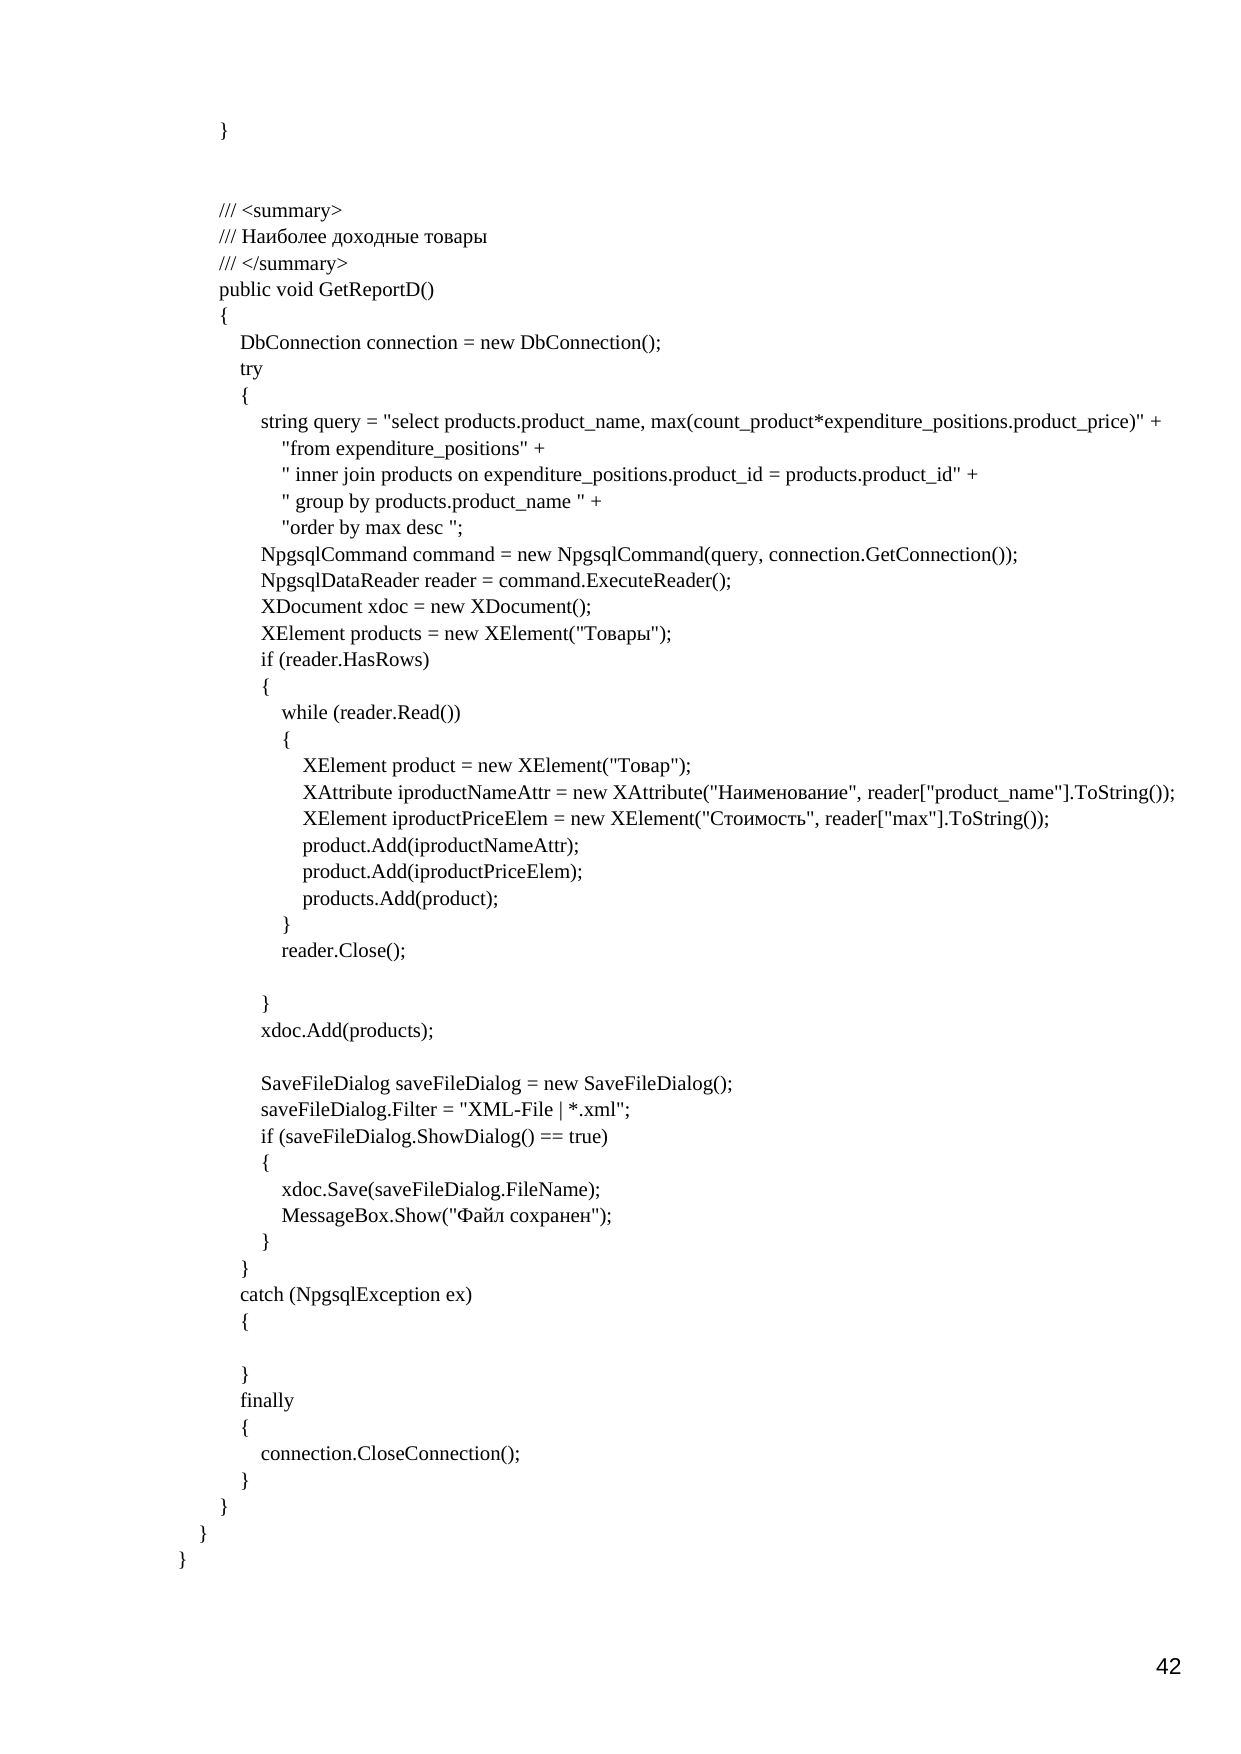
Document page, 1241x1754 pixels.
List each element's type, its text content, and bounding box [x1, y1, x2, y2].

text XAttribute iproductNameAttr = new XAttribute("Наименование", reader["product_name"].ToString()); [177, 779, 1181, 804]
text XElement product = new XElement("Товар"); [177, 753, 1181, 777]
text { [177, 674, 1181, 698]
text " inner join products on expenditure_positions.product_id = products.product_id" + [177, 462, 1181, 486]
text if (reader.HasRows) [177, 647, 1181, 671]
text "from expenditure_positions" + [177, 436, 1181, 460]
text DbConnection connection = new DbConnection(); [177, 330, 1181, 354]
text NpgsqlCommand command = new NpgsqlCommand(query, connection.GetConnection()); [177, 541, 1181, 566]
text } [177, 1467, 1181, 1492]
text while (reader.Read()) [177, 700, 1181, 724]
text products.Add(product); [177, 885, 1181, 909]
text XElement iproductPriceElem = new XElement("Стоимость", reader["max"].ToString()); [177, 806, 1181, 830]
text } [177, 991, 1181, 1015]
text xdoc.Save(saveFileDialog.FileName); [177, 1176, 1181, 1201]
text } [177, 1547, 1181, 1571]
text saveFileDialog.Filter = "XML-File | *.xml"; [177, 1097, 1181, 1121]
text xdoc.Add(products); [177, 1018, 1181, 1042]
text { [177, 1414, 1181, 1439]
text catch (NpgsqlException ex) [177, 1282, 1181, 1306]
text { [177, 727, 1181, 751]
text SaveFileDialog saveFileDialog = new SaveFileDialog(); [177, 1071, 1181, 1095]
text /// Наиболее доходные товары [177, 224, 1181, 248]
text finally [177, 1388, 1181, 1412]
text connection.CloseConnection(); [177, 1441, 1181, 1465]
text { [177, 303, 1181, 327]
text { [177, 383, 1181, 407]
text XDocument xdoc = new XDocument(); [177, 594, 1181, 618]
text { [177, 1309, 1181, 1333]
text } [177, 1494, 1181, 1518]
text try [177, 356, 1181, 380]
text } [177, 118, 1181, 142]
text product.Add(iproductNameAttr); [177, 832, 1181, 857]
text /// </summary> [177, 250, 1181, 274]
text "order by max desc "; [177, 515, 1181, 539]
text } [177, 1520, 1181, 1544]
text XElement products = new XElement("Товары"); [177, 621, 1181, 645]
text { [177, 1150, 1181, 1174]
text /// <summary> [177, 197, 1181, 222]
text } [177, 1362, 1181, 1386]
text public void GetReportD() [177, 277, 1181, 301]
text } [177, 1256, 1181, 1280]
text NpgsqlDataReader reader = command.ExecuteReader(); [177, 568, 1181, 592]
text MessageBox.Show("Файл сохранен"); [177, 1203, 1181, 1227]
text string query = "select products.product_name, max(count_product*expenditure_positions.product_price)" + [177, 409, 1181, 433]
text product.Add(iproductPriceElem); [177, 859, 1181, 883]
text } [177, 1229, 1181, 1253]
text } [177, 912, 1181, 936]
text reader.Close(); [177, 938, 1181, 962]
text " group by products.product_name " + [177, 488, 1181, 513]
text if (saveFileDialog.ShowDialog() == true) [177, 1123, 1181, 1148]
